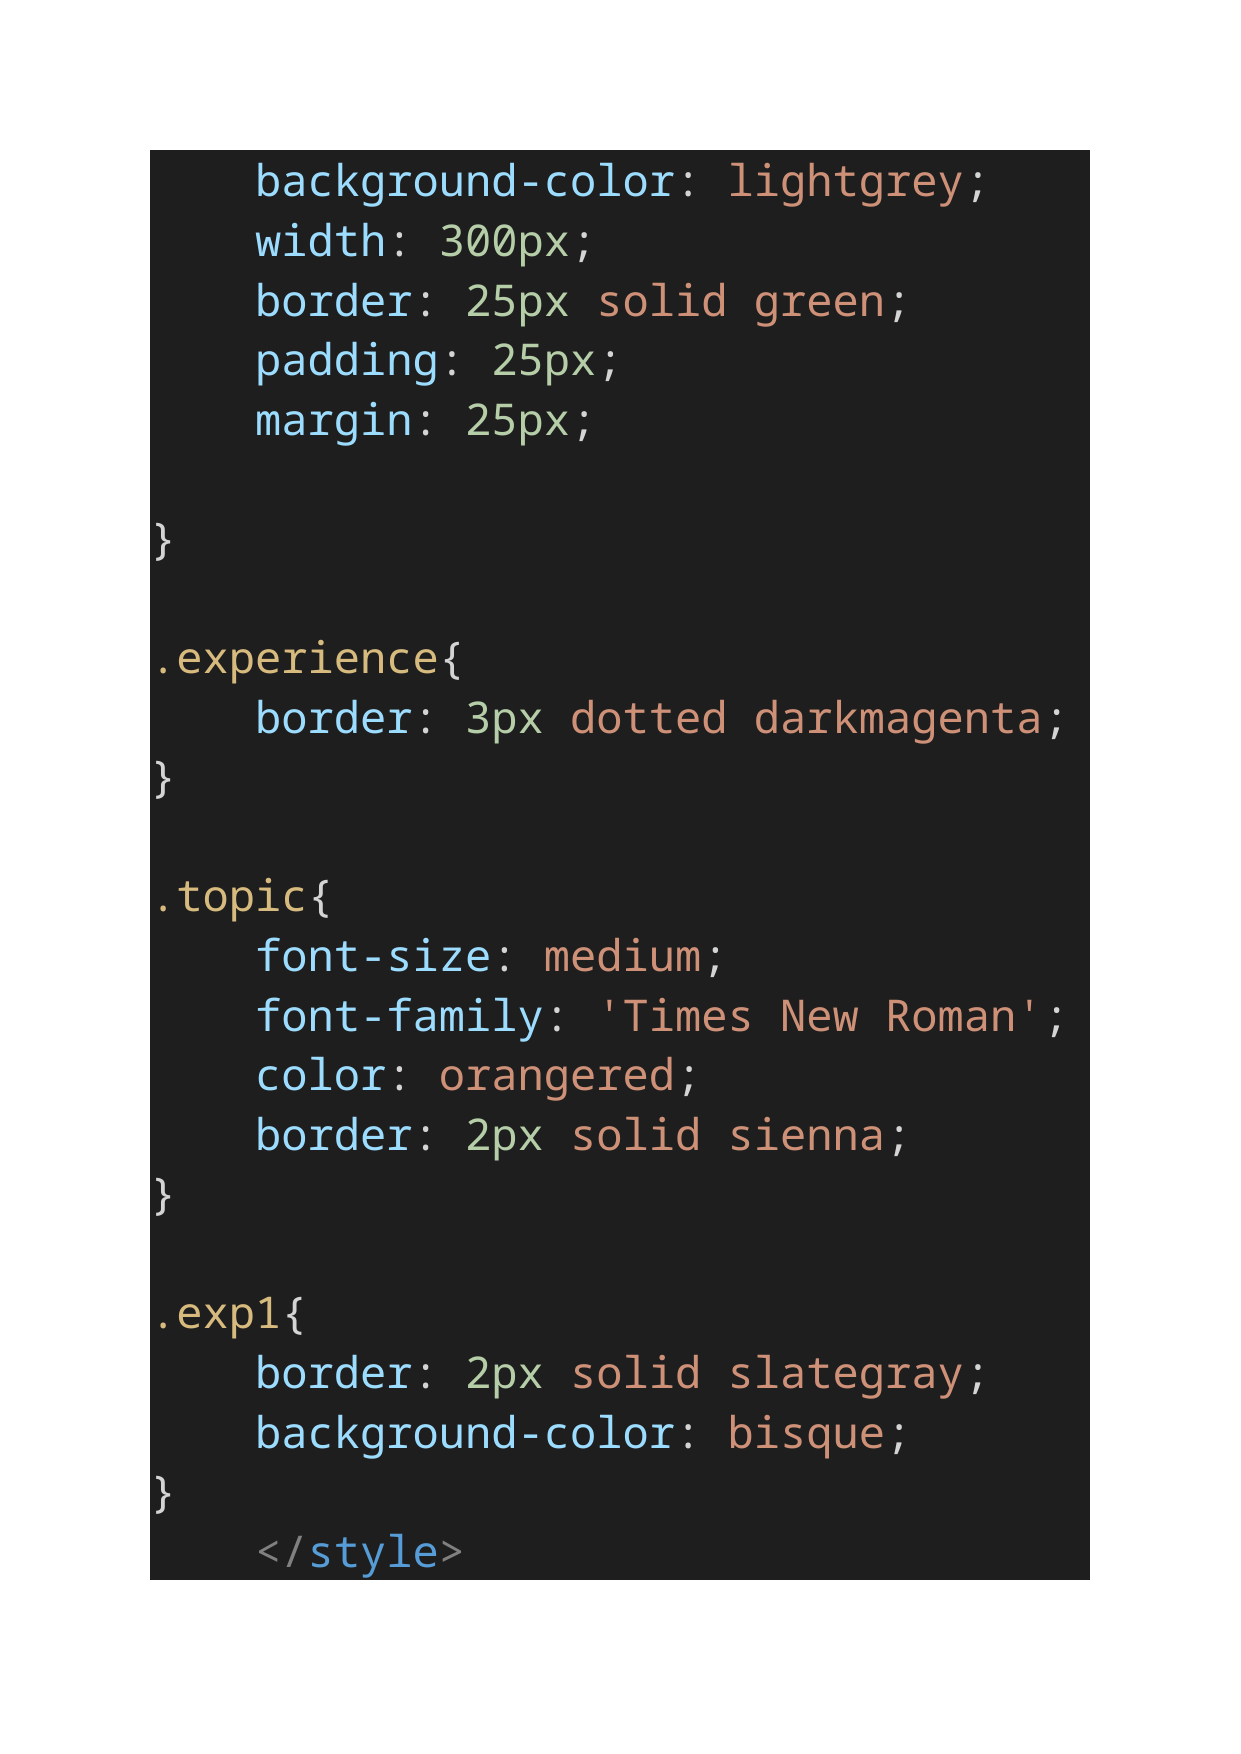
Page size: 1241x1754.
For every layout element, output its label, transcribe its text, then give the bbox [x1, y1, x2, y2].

text } [150, 1461, 1090, 1520]
text border: 2px solid slategray; [150, 1342, 1090, 1401]
text color: orangered; [150, 1044, 1090, 1103]
text border: 2px solid sienna; [150, 1103, 1090, 1163]
text .topic{ [150, 865, 1090, 924]
text .exp1{ [150, 1282, 1090, 1342]
text width: 300px; [150, 209, 1090, 269]
text font-size: medium; [150, 924, 1090, 984]
text padding: 25px; [150, 329, 1090, 388]
text margin: 25px; [150, 388, 1090, 448]
text background-color: lightgrey; [150, 150, 1090, 209]
text border: 3px dotted darkmagenta; [150, 686, 1090, 746]
text } [150, 507, 1090, 567]
text } [150, 1163, 1090, 1222]
text </style> [150, 1520, 1090, 1580]
text } [150, 746, 1090, 805]
text font-family: 'Times New Roman'; [150, 984, 1090, 1044]
text background-color: bisque; [150, 1401, 1090, 1461]
text .experience{ [150, 627, 1090, 686]
text border: 25px solid green; [150, 269, 1090, 329]
